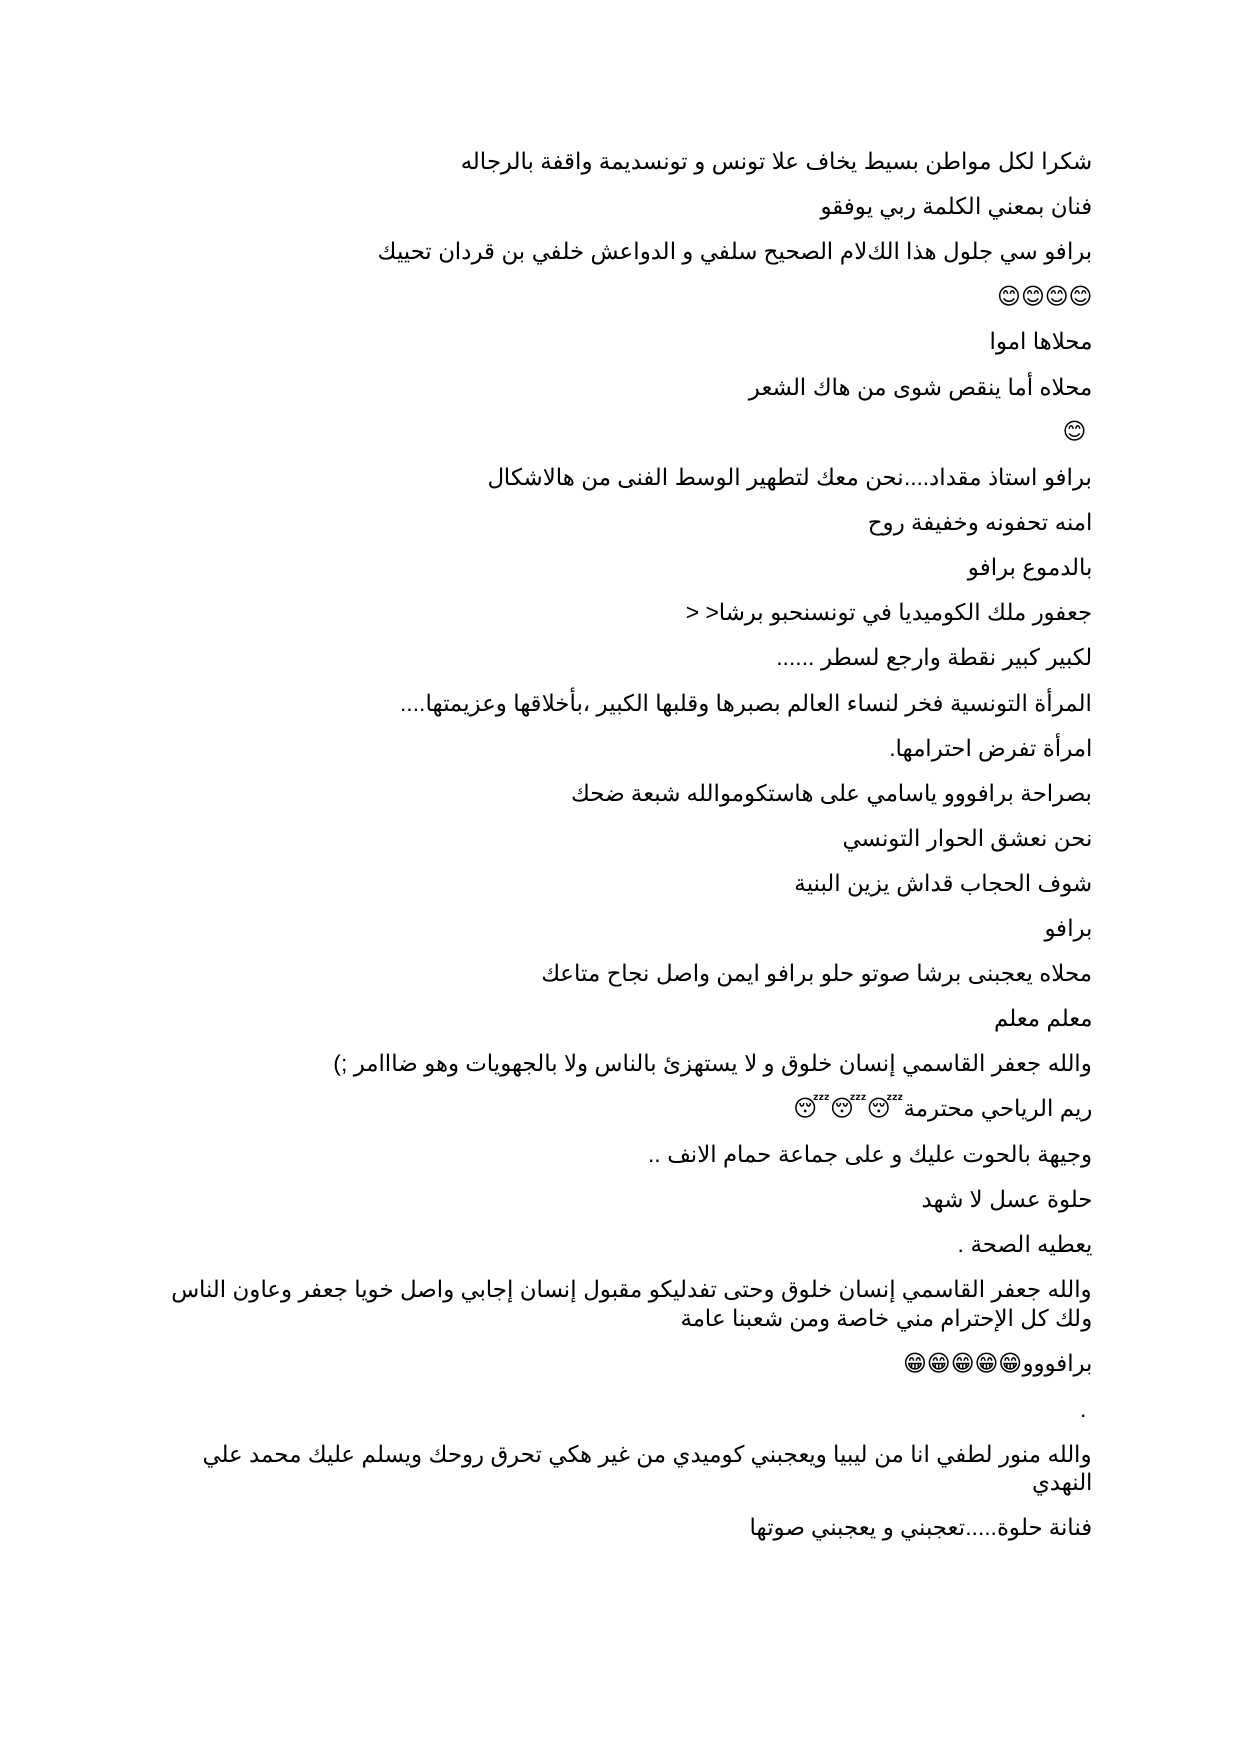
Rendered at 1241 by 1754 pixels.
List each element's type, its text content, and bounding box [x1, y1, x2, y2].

text امرأة تفرض احترامها. [148, 734, 1093, 761]
text جعفور ملك الكوميديا في تونسنحبو برشا< < [148, 599, 1093, 626]
text نحن نعشق الحوار التونسي [148, 825, 1093, 851]
text شوف الحجاب قداش يزين البنية [148, 870, 1093, 896]
text 😊😊😊😊 [148, 283, 1093, 309]
text يعطيه الصحة . [148, 1231, 1093, 1258]
text والله جعفر القاسمي إنسان خلوق وحتى تفدليكو مقبول إنسان إجابي واصل خويا جعفر وعاون الناس ولك كل الإحترام مني خاصة ومن شعبنا عامة [148, 1276, 1093, 1331]
text ريم الرياحي محترمة😴😴😴 [148, 1095, 1093, 1122]
text برافو استاذ مقداد....نحن معك لتطهير الوسط الفنى من هالاشكال [148, 464, 1093, 490]
text بالدموع برافو [148, 554, 1093, 581]
text لكبير كبير نقطة وارجع لسطر ...... [148, 644, 1093, 671]
text المرأة التونسية فخر لنساء العالم بصبرها وقلبها الكبير ،بأخلاقها وعزيمتها.... [148, 689, 1093, 716]
text برافو سي جلول هذا الكﻻم الصحيح سلفي و الدواعش خلفي بن قردان تحييك [148, 238, 1093, 264]
text محلاها اموا [148, 328, 1093, 355]
text شكرا لكل مواطن بسيط يخاف علا تونس و تونسديمة واقفة بالرجاله [148, 148, 1093, 174]
text فنان بمعني الكلمة ربي يوفقو [148, 193, 1093, 219]
text . [148, 1396, 1093, 1422]
text بصراحة برافووو ياسامي على هاستكوموالله شبعة ضحك [148, 780, 1093, 806]
text فنانة حلوة.....تعجبني و يعجبني صوتها [148, 1514, 1093, 1541]
text محلاه يعجبنى برشا صوتو حلو برافو ايمن واصل نجاح متاعك [148, 960, 1093, 986]
text 😊 [148, 418, 1093, 445]
text برافووو😁😁😁😁😁 [148, 1350, 1093, 1377]
text معلم معلم [148, 1005, 1093, 1032]
text والله منور لطفي انا من ليبيا ويعجبني كوميدي من غير هكي تحرق روحك ويسلم عليك محمد علي النهدي [148, 1441, 1093, 1495]
text برافو [148, 915, 1093, 941]
text والله جعفر القاسمي إنسان خلوق و لا يستهزئ بالناس ولا بالجهويات وهو ضااامر ;) [148, 1050, 1093, 1077]
text محلاه أما ينقص شوى من هاك الشعر [148, 373, 1093, 400]
text امنه تحفونه وخفيفة روح [148, 509, 1093, 535]
text حلوة عسل لا شهد [148, 1186, 1093, 1212]
text وجيهة بالحوت عليك و على جماعة حمام الانف .. [148, 1141, 1093, 1167]
